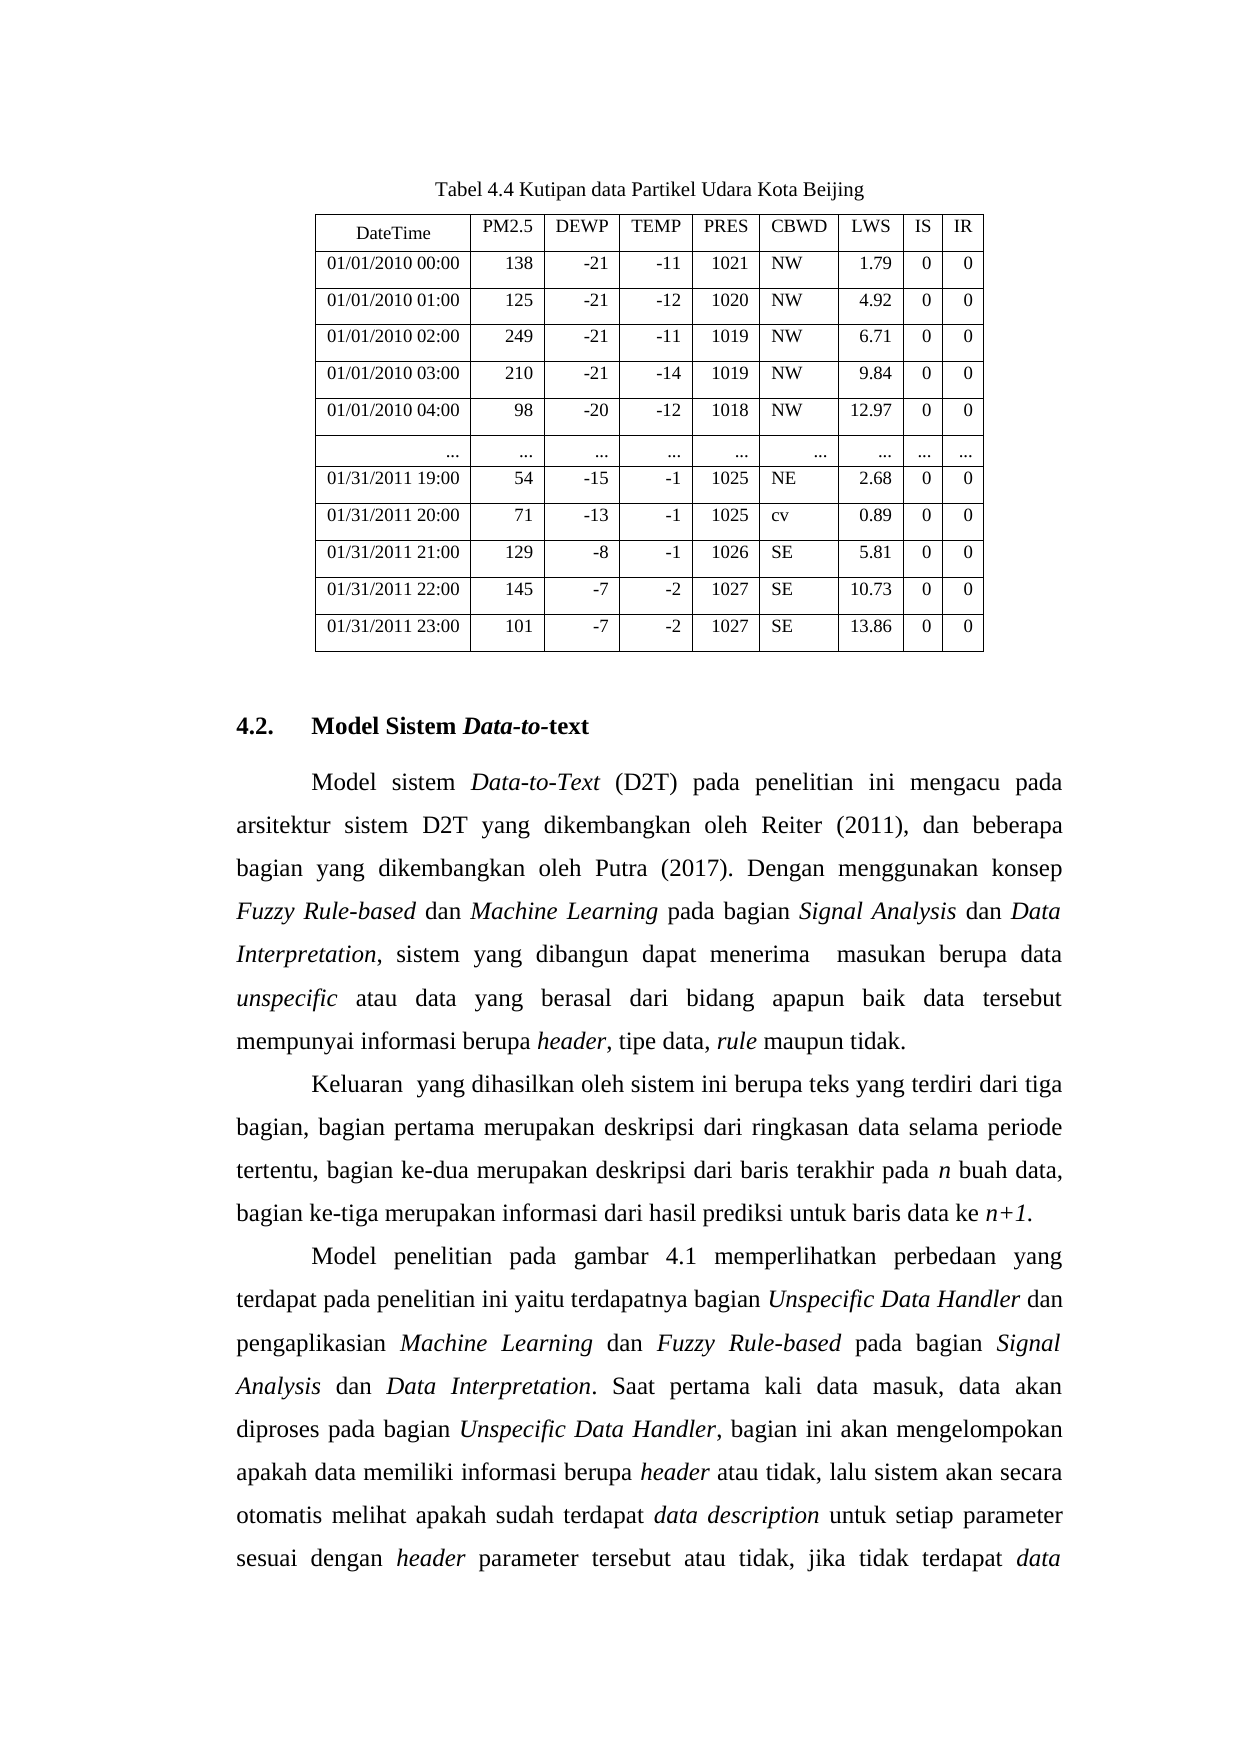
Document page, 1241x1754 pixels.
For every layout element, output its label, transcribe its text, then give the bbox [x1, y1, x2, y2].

table_cell -1 [620, 504, 692, 540]
table_cell 1020 [693, 289, 759, 324]
table_cell 01/31/2011 23:00 [316, 615, 470, 651]
table_cell ... [760, 436, 838, 466]
table_header LWS [839, 215, 903, 251]
table_cell -7 [545, 615, 619, 651]
table_header CBWD [760, 215, 838, 251]
table_cell -1 [620, 467, 692, 503]
table_cell ... [904, 436, 942, 466]
table_cell 0 [904, 399, 942, 435]
table_cell 0.89 [839, 504, 903, 540]
table_cell 2.68 [839, 467, 903, 503]
table_cell 9.84 [839, 362, 903, 398]
table_cell 0 [904, 252, 942, 287]
table_cell 0 [943, 467, 983, 503]
table_cell cv [760, 504, 838, 540]
table_cell 125 [471, 289, 544, 324]
table_cell -11 [620, 252, 692, 287]
table_cell 01/01/2010 03:00 [316, 362, 470, 398]
table_cell -21 [545, 362, 619, 398]
table_cell 0 [904, 362, 942, 398]
table_cell -21 [545, 325, 619, 361]
table_cell 0 [943, 504, 983, 540]
table_cell NW [760, 289, 838, 324]
table_cell -14 [620, 362, 692, 398]
table_cell 0 [943, 325, 983, 361]
table_cell SE [760, 615, 838, 651]
table_cell 01/01/2010 00:00 [316, 252, 470, 287]
table_cell NW [760, 399, 838, 435]
table_cell 01/01/2010 04:00 [316, 399, 470, 435]
table_header PRES [693, 215, 759, 251]
table_header IS [904, 215, 942, 251]
table_cell NE [760, 467, 838, 503]
text Model sistem Data-to-Text (D2T) pada penelitian ini mengacu pada arsitektur sistem D2T yang dikembangkan oleh Reiter (2011), dan beberapa bagian yang dikembangkan oleh Putra (2017). Dengan menggunakan konsep Fuzzy Rule-based dan Machine Learning pada bagian Signal Analysis dan Data Interpretation, sistem yang dibangun dapat menerima masukan berupa data unspecific atau data yang berasal dari bidang apapun baik data tersebut mempunyai informasi berupa header, tipe data, rule maupun tidak. [236, 767, 1063, 1054]
table_header PM2.5 [471, 215, 544, 251]
subtitle Model Sistem Data-to-text [236, 711, 1063, 740]
table_cell ... [839, 436, 903, 466]
table_cell NW [760, 362, 838, 398]
table_cell 98 [471, 399, 544, 435]
table_cell 0 [943, 578, 983, 614]
table_cell 13.86 [839, 615, 903, 651]
table_cell 0 [943, 615, 983, 651]
table_cell -21 [545, 252, 619, 287]
table_cell 1019 [693, 362, 759, 398]
table_cell 01/31/2011 20:00 [316, 504, 470, 540]
table_cell 1026 [693, 541, 759, 577]
table_cell 1025 [693, 467, 759, 503]
table_header DEWP [545, 215, 619, 251]
table_cell 0 [943, 399, 983, 435]
table_cell 145 [471, 578, 544, 614]
table_cell -11 [620, 325, 692, 361]
table_cell 129 [471, 541, 544, 577]
table_cell ... [943, 436, 983, 466]
table_cell 01/01/2010 02:00 [316, 325, 470, 361]
table_cell 210 [471, 362, 544, 398]
table_cell 249 [471, 325, 544, 361]
table_cell SE [760, 541, 838, 577]
table_cell 101 [471, 615, 544, 651]
table_cell ... [693, 436, 759, 466]
table_cell 0 [943, 252, 983, 287]
table_cell 1025 [693, 504, 759, 540]
table_cell 71 [471, 504, 544, 540]
table_cell -12 [620, 399, 692, 435]
table_cell 1018 [693, 399, 759, 435]
table_cell 0 [904, 578, 942, 614]
table_cell 10.73 [839, 578, 903, 614]
table_cell -21 [545, 289, 619, 324]
table_cell 4.92 [839, 289, 903, 324]
table_cell 0 [904, 541, 942, 577]
table_cell -20 [545, 399, 619, 435]
table_cell 0 [904, 467, 942, 503]
table_cell 0 [943, 289, 983, 324]
table_cell 1021 [693, 252, 759, 287]
table_cell -7 [545, 578, 619, 614]
table_cell -2 [620, 578, 692, 614]
table_cell 6.71 [839, 325, 903, 361]
table_cell 0 [904, 325, 942, 361]
text Keluaran yang dihasilkan oleh sistem ini berupa teks yang terdiri dari tiga bagian, bagian pertama merupakan deskripsi dari ringkasan data selama periode tertentu, bagian ke-dua merupakan deskripsi dari baris terakhir pada n buah data, bagian ke-tiga merupakan informasi dari hasil prediksi untuk baris data ke n+1. [236, 1069, 1063, 1227]
table_cell ... [545, 436, 619, 466]
table_cell 138 [471, 252, 544, 287]
table_cell -2 [620, 615, 692, 651]
table_cell 0 [943, 362, 983, 398]
table_cell ... [471, 436, 544, 466]
table_cell 01/31/2011 19:00 [316, 467, 470, 503]
table_cell SE [760, 578, 838, 614]
table_cell NW [760, 325, 838, 361]
table_cell 0 [904, 615, 942, 651]
table_cell NW [760, 252, 838, 287]
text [236, 1241, 1063, 1572]
table_cell 0 [904, 289, 942, 324]
table_cell ... [316, 436, 470, 466]
table_cell 12.97 [839, 399, 903, 435]
table_cell ... [620, 436, 692, 466]
table_cell 0 [904, 504, 942, 540]
table_cell 5.81 [839, 541, 903, 577]
table_cell 01/31/2011 21:00 [316, 541, 470, 577]
table_cell 1.79 [839, 252, 903, 287]
table_header IR [943, 215, 983, 251]
table_header DateTime [316, 215, 470, 251]
table_cell -15 [545, 467, 619, 503]
table_cell 01/01/2010 01:00 [316, 289, 470, 324]
table_cell 1019 [693, 325, 759, 361]
table_cell -1 [620, 541, 692, 577]
table_cell 54 [471, 467, 544, 503]
table_cell 1027 [693, 578, 759, 614]
table_cell 0 [943, 541, 983, 577]
table_cell -8 [545, 541, 619, 577]
table_cell -13 [545, 504, 619, 540]
table_cell -12 [620, 289, 692, 324]
table_cell 1027 [693, 615, 759, 651]
table_cell 01/31/2011 22:00 [316, 578, 470, 614]
table_header TEMP [620, 215, 692, 251]
